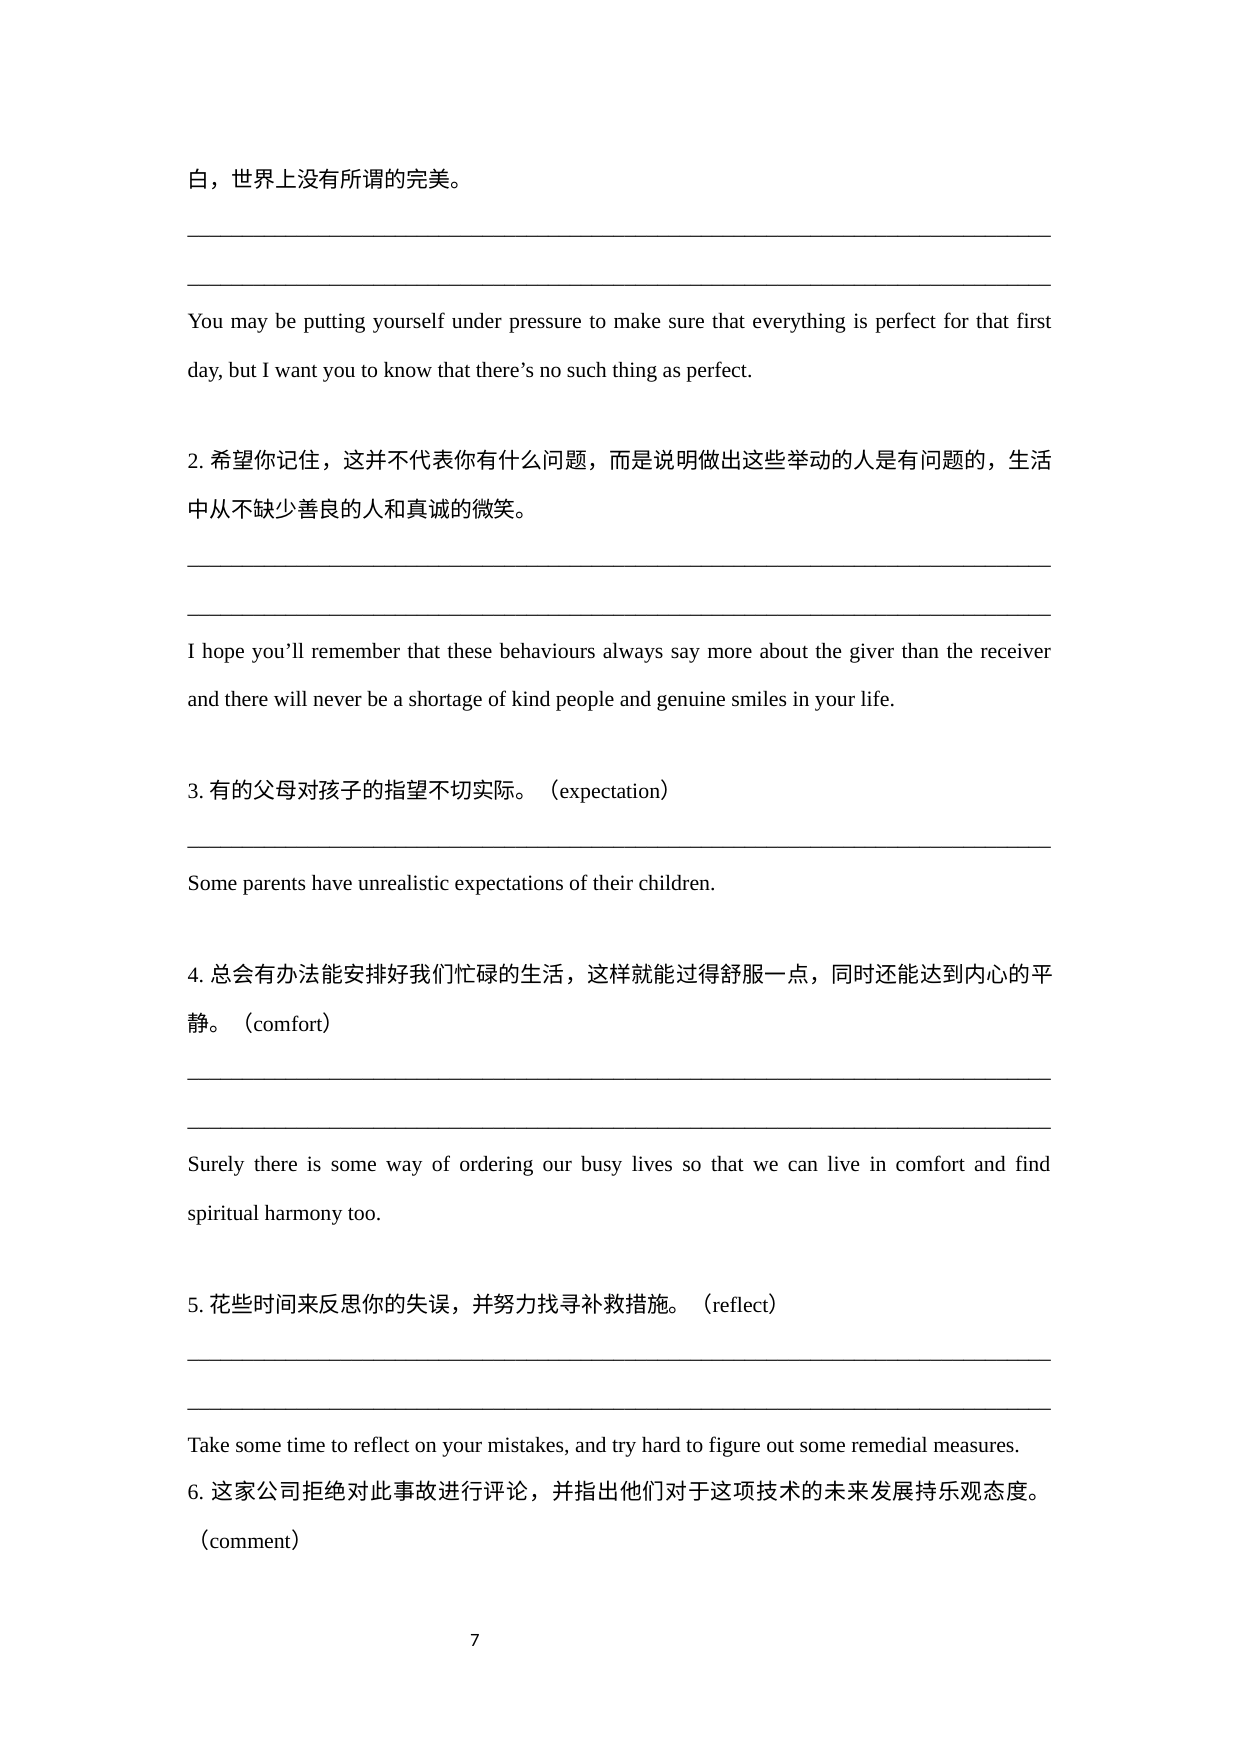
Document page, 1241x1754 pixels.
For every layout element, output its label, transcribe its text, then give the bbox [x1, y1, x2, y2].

text Surely there is some way of ordering our busy lives so that we can live in comfort and find spiritual harmony too. [187, 1148, 1053, 1229]
text Some parents have unrealistic expectations of their children. [187, 866, 1053, 899]
text 2. 希望你记住，这并不代表你有什么问题，而是说明做出这些举动的人是有问题的，生活中从不缺少善良的人和真诚的微笑。 [187, 443, 1053, 524]
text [187, 162, 1053, 194]
text _______________________________________________________________________________ [187, 821, 1053, 854]
text I hope you’ll remember that these behaviours always say more about the giver than the receiver and there will never be a shortage of kind people and genuine smiles in your life. [187, 634, 1053, 715]
text Take some time to reflect on your mistakes, and try hard to figure out some remedial measures. [187, 1429, 1053, 1461]
text You may be putting yourself under pressure to make sure that everything is perfect for that first day, but I want you to know that there’s no such thing as perfect. [187, 304, 1053, 385]
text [187, 1335, 1053, 1416]
text 5. 花些时间来反思你的失误，并努力找寻补救措施。（reflect） [187, 1287, 1053, 1319]
text 6. 这家公司拒绝对此事故进行评论，并指出他们对于这项技术的未来发展持乐观态度。（comment） [187, 1474, 1053, 1555]
text 4. 总会有办法能安排好我们忙碌的生活，这样就能过得舒服一点，同时还能达到内心的平静。（comfort） [187, 957, 1053, 1038]
text 3. 有的父母对孩子的指望不切实际。（expectation） [187, 773, 1053, 806]
